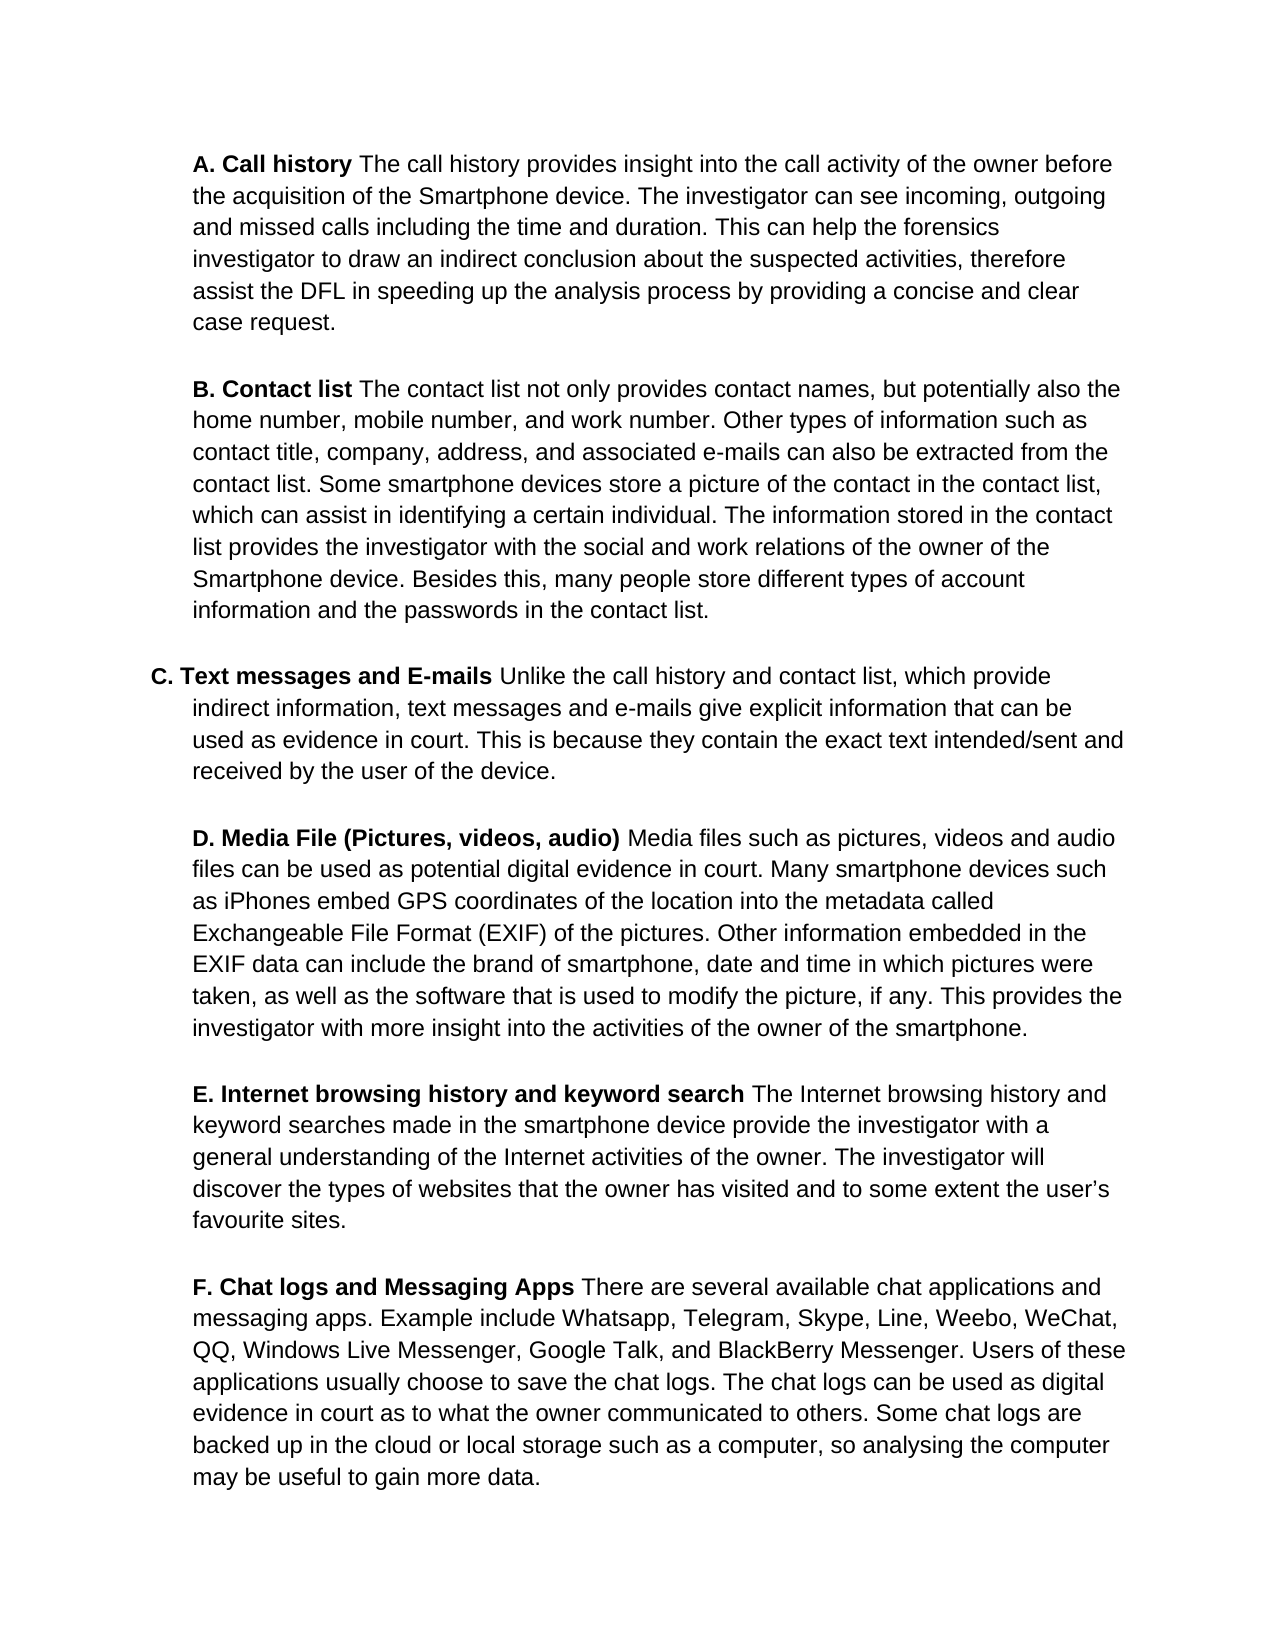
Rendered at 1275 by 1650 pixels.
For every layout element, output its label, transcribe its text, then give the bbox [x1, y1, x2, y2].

text A. Call history The call history provides insight into the call activity of the owner before the acquisition of the Smartphone device. The investigator can see incoming, outgoing and missed calls including the time and duration. This can help the forensics investigator to draw an indirect conclusion about the suspected activities, therefore assist the DFL in speeding up the analysis process by providing a concise and clear case request. [192, 150, 1127, 336]
text E. Internet browsing history and keyword search The Internet browsing history and keyword searches made in the smartphone device provide the investigator with a general understanding of the Internet activities of the owner. The investigator will discover the types of websites that the owner has visited and to some extent the user’s favourite sites. [192, 1079, 1127, 1234]
text D. Media File (Pictures, videos, audio) Media files such as pictures, videos and audio files can be used as potential digital evidence in court. Many smartphone devices such as iPhones embed GPS coordinates of the location into the metadata called Exchangeable File Format (EXIF) of the pictures. Other information embedded in the EXIF data can include the brand of smartphone, date and time in which pictures were taken, as well as the software that is used to modify the picture, if any. This provides the investigator with more insight into the activities of the owner of the smartphone. [192, 823, 1127, 1041]
text B. Contact list The contact list not only provides contact names, but potentially also the home number, mobile number, and work number. Other types of information such as contact title, company, address, and associated e-mails can also be extracted from the contact list. Some smartphone devices store a picture of the contact in the contact list, which can assist in identifying a certain individual. The information stored in the contact list provides the investigator with the social and work relations of the owner of the Smartphone device. Besides this, many people store different types of account information and the passwords in the contact list. [192, 374, 1127, 624]
text F. Chat logs and Messaging Apps There are several available chat applications and messaging apps. Example include Whatsapp, Telegram, Skype, Line, Weebo, WeChat, QQ, Windows Live Messenger, Google Talk, and BlackBerry Messenger. Users of these applications usually choose to save the chat logs. The chat logs can be used as digital evidence in court as to what the owner communicated to others. Some chat logs are backed up in the cloud or local storage such as a computer, so analysing the computer may be useful to gain more data. [192, 1272, 1127, 1490]
text C. Text messages and E-mails Unlike the call history and contact list, which provide indirect information, text messages and e-mails give explicit information that can be used as evidence in court. This is because they contain the exact text intended/sent and received by the user of the device. [151, 662, 1127, 785]
